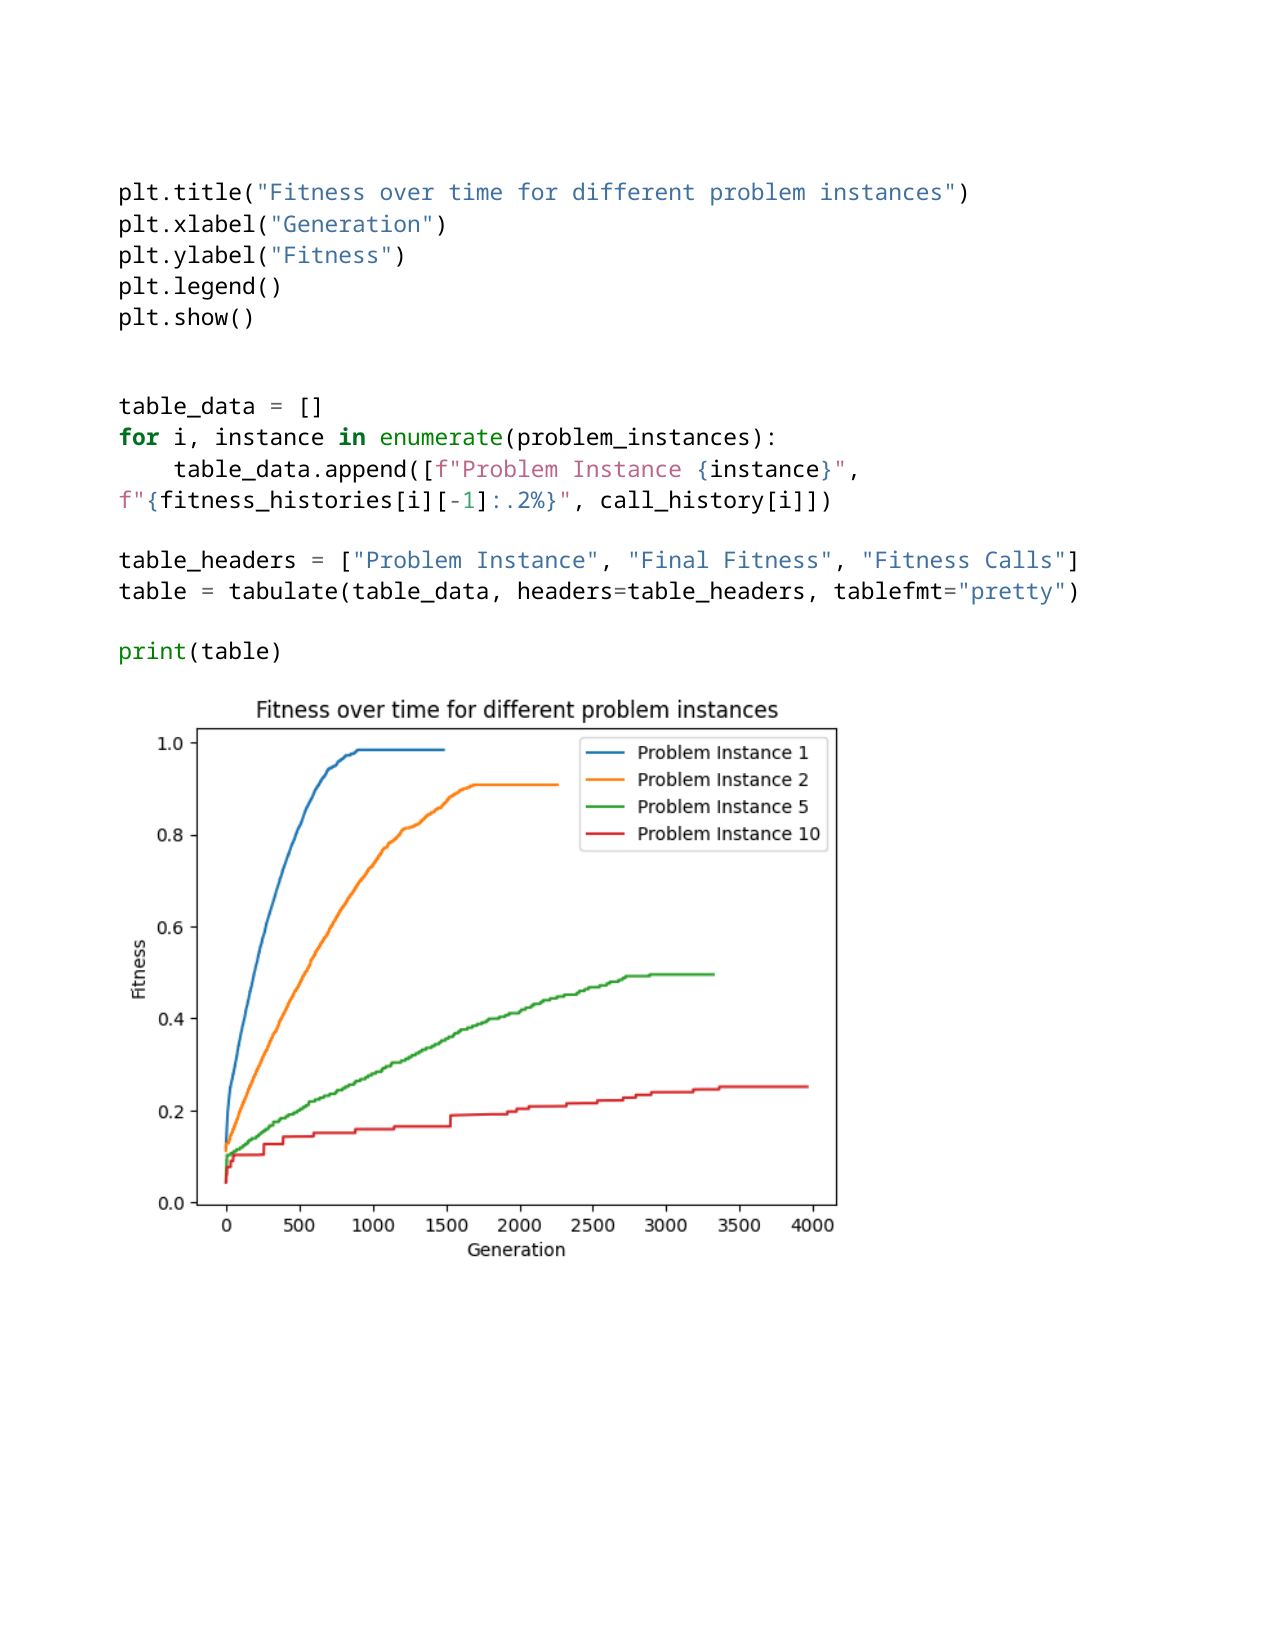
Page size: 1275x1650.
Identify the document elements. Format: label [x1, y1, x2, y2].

text [118, 148, 1157, 666]
picture [118, 687, 849, 1273]
